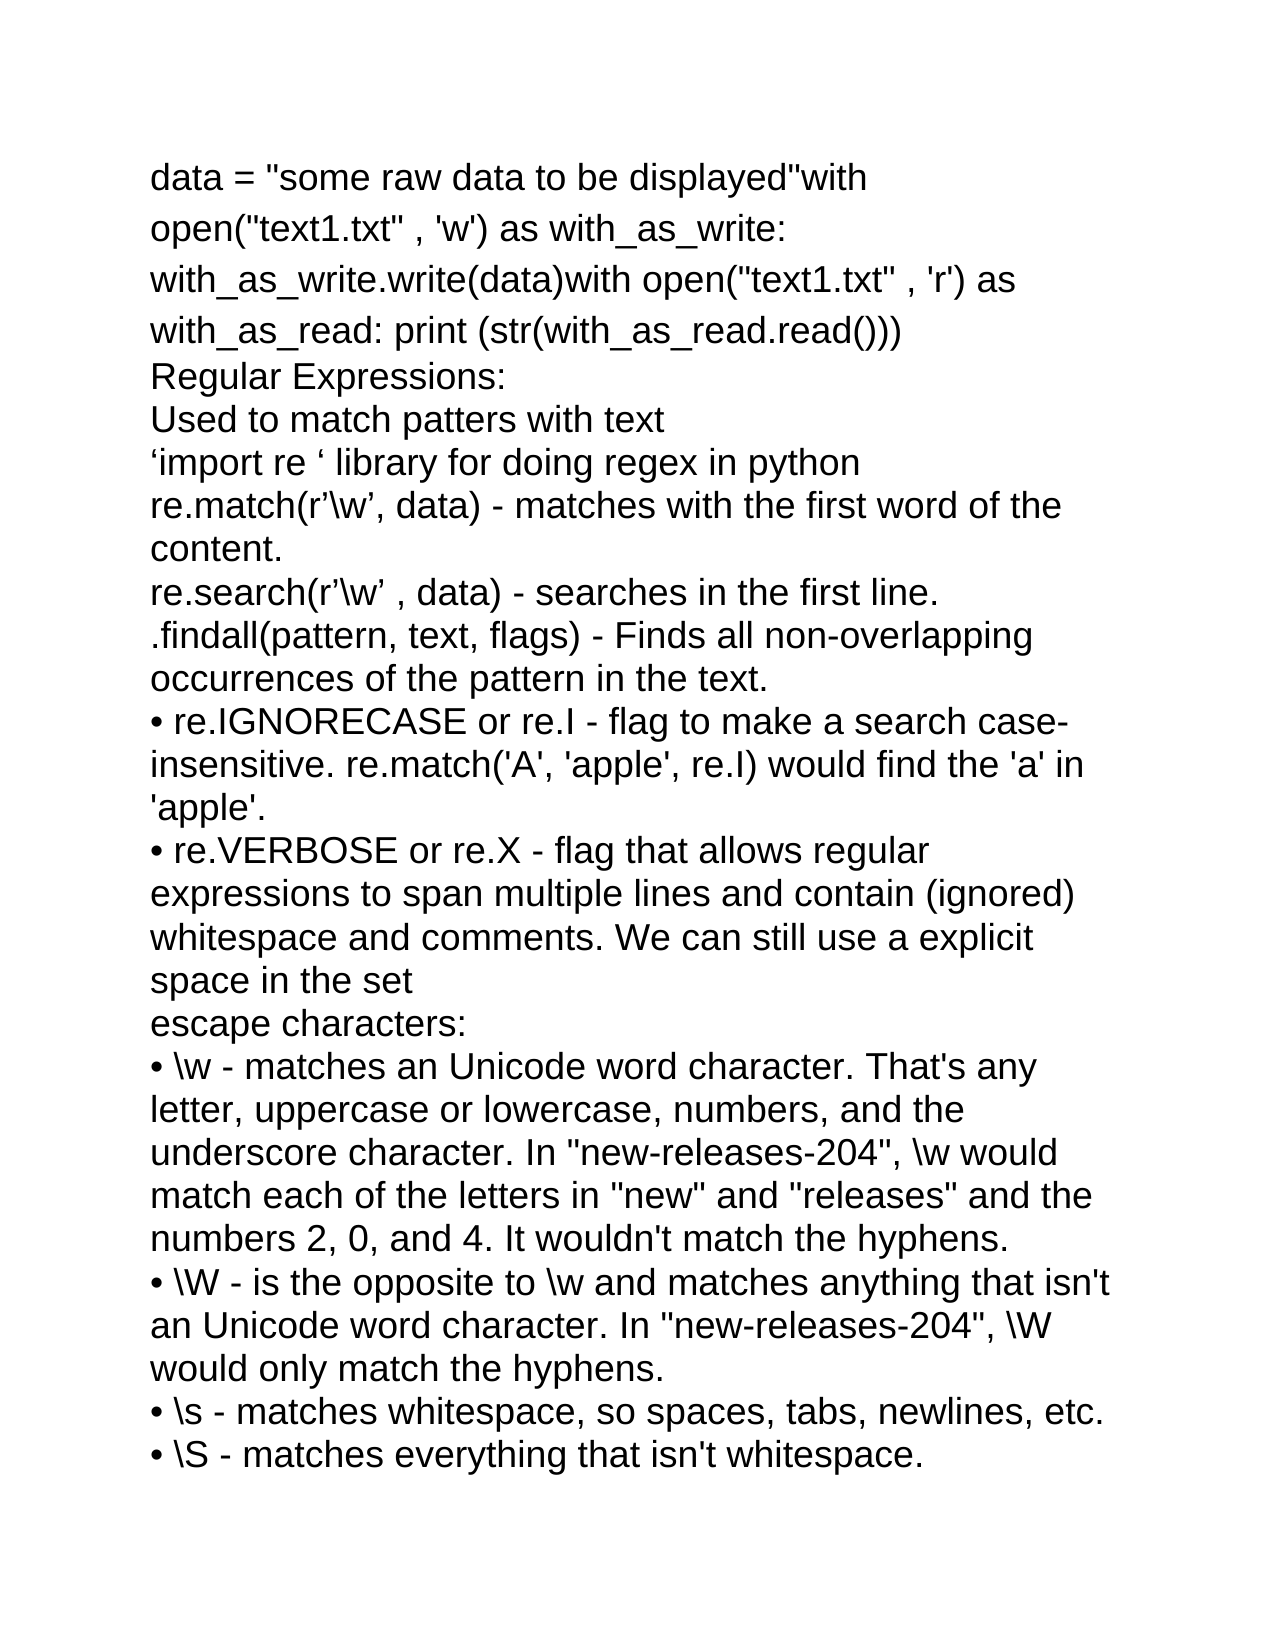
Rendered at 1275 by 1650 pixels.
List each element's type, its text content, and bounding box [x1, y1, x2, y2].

text • \s - matches whitespace, so spaces, tabs, newlines, etc. [150, 1389, 1125, 1432]
text • \S - matches everything that isn't whitespace. [150, 1432, 1125, 1475]
text .findall(pattern, text, flags) - Finds all non-overlapping occurrences of the pattern in the text. [150, 613, 1125, 699]
text re.match(r’\w’, data) - matches with the first word of the content. [150, 483, 1125, 570]
text • re.VERBOSE or re.X - flag that allows regular expressions to span multiple lines and contain (ignored) whitespace and comments. We can still use a explicit space in the set [150, 828, 1125, 1001]
text re.search(r’\w’ , data) - searches in the first line. [150, 570, 1125, 613]
text • re.IGNORECASE or re.I - flag to make a search case-insensitive. re.match('A', 'apple', re.I) would find the 'a' in 'apple'. [150, 699, 1125, 828]
text Regular Expressions: [150, 354, 1125, 397]
text ‘import re ‘ library for doing regex in python [150, 440, 1125, 483]
text escape characters: [150, 1001, 1125, 1044]
text • \W - is the opposite to \w and matches anything that isn't an Unicode word character. In "new-releases-204", \W would only match the hyphens. [150, 1260, 1125, 1389]
text data = "some raw data to be displayed" with open("text1.txt" , 'w') as with_as_write: with_as_write.write(data) with open("text1.txt" , 'r') as with_as_read: print (str(with_as_read.read())) [150, 150, 1125, 354]
text • \w - matches an Unicode word character. That's any letter, uppercase or lowercase, numbers, and the underscore character. In "new-releases-204", \w would match each of the letters in "new" and "releases" and the numbers 2, 0, and 4. It wouldn't match the hyphens. [150, 1044, 1125, 1260]
text Used to match patters with text [150, 397, 1125, 440]
